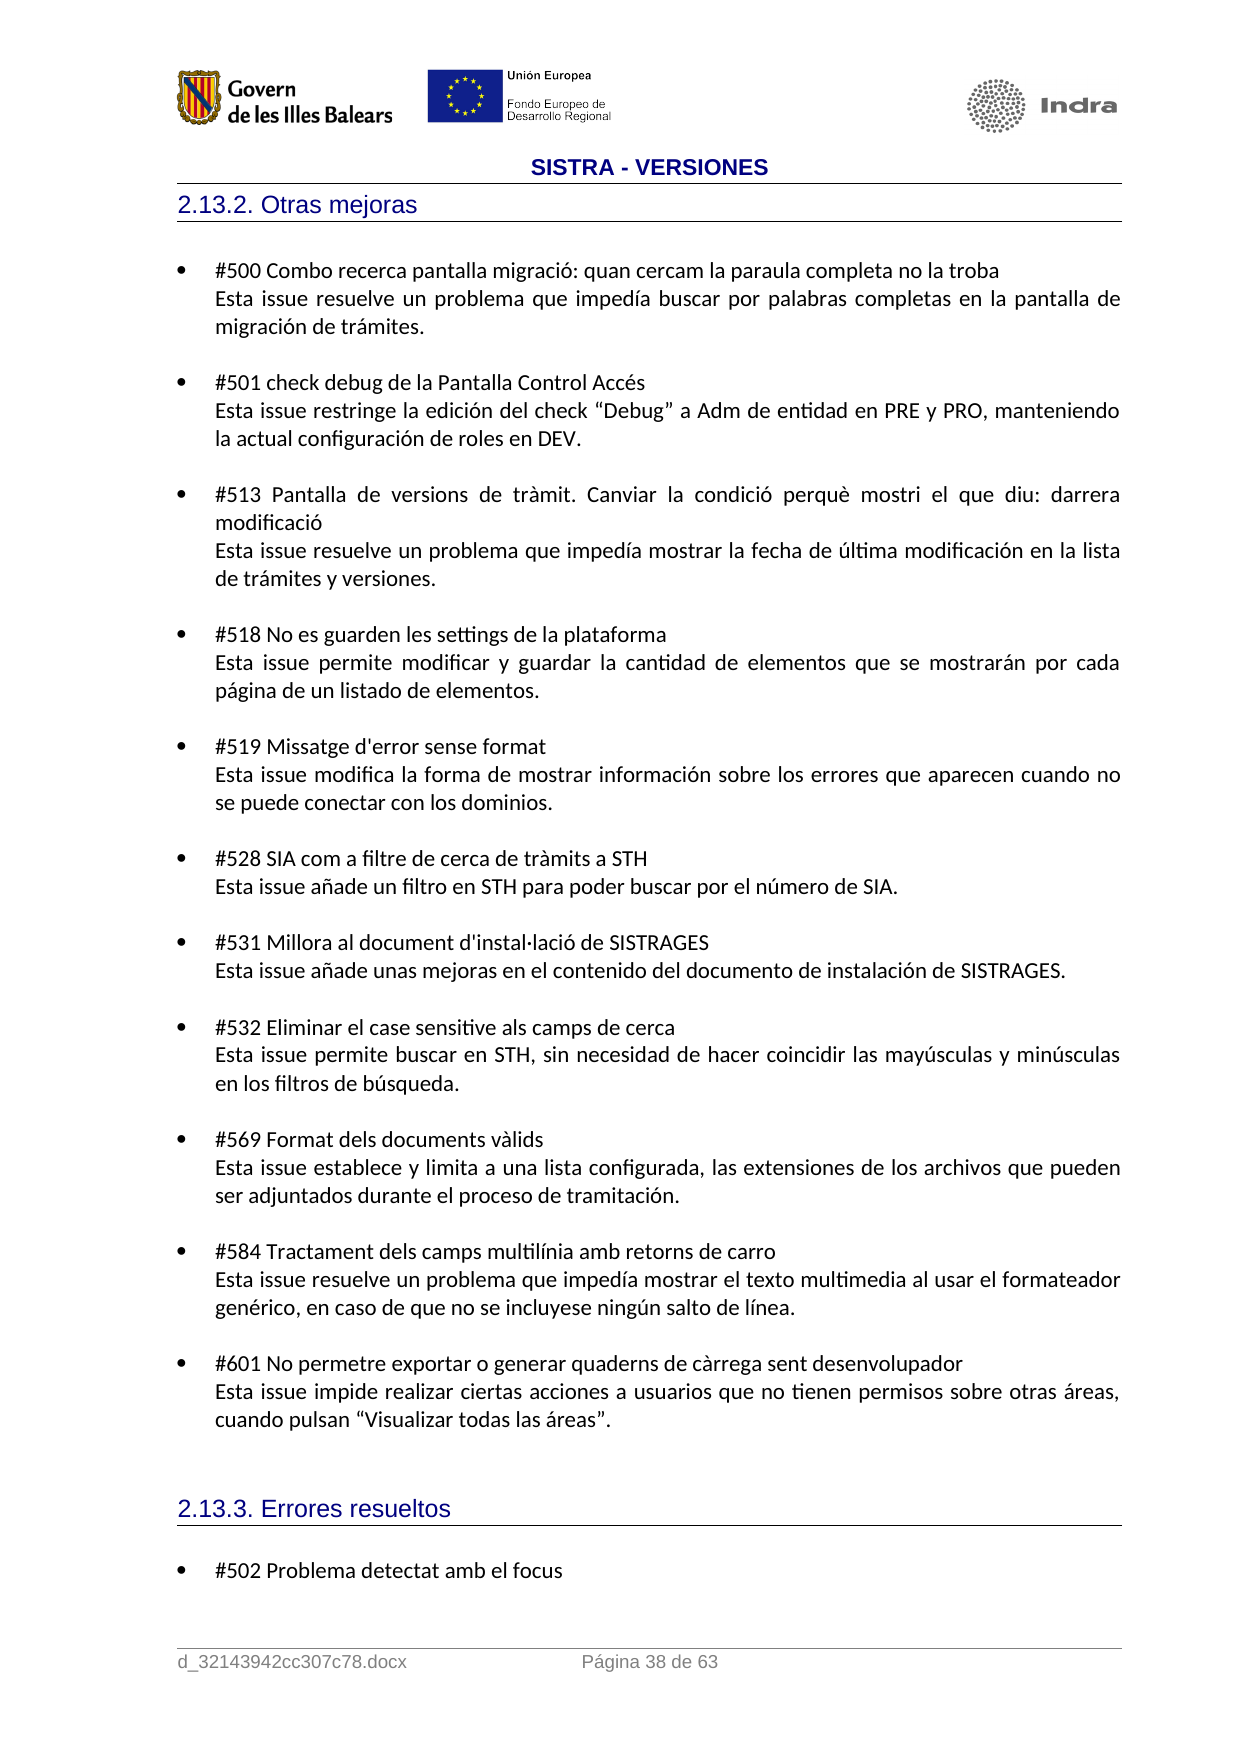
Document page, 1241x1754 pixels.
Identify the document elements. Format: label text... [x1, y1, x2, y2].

list Esta issue añade unas mejoras en el contenido del documento de instalación de SISTRAGES. [215, 957, 1122, 984]
list Esta issue impide realizar ciertas acciones a usuarios que no tienen permisos sobre otras áreas, cuando pulsan “Visualizar todas las áreas”. [215, 1377, 1122, 1433]
list #584 Tractament dels camps multilínia amb retorns de carro [177, 1237, 1122, 1265]
list #569 Format dels documents vàlids [177, 1125, 1122, 1153]
list Esta issue resuelve un problema que impedía mostrar la fecha de última modificación en la lista de trámites y versiones. [215, 536, 1122, 592]
list Esta issue añade un filtro en STH para poder buscar por el número de SIA. [215, 872, 1122, 901]
list #528 SIA com a filtre de cerca de tràmits a STH [177, 844, 1122, 872]
subtitle Errores resueltos [177, 1494, 1122, 1525]
list #513 Pantalla de versions de tràmit. Canviar la condició perquè mostri el que diu: darrera modificació [177, 480, 1122, 536]
list Esta issue resuelve un problema que impedía buscar por palabras completas en la pantalla de migración de trámites. [215, 284, 1122, 340]
list #500 Combo recerca pantalla migració: quan cercam la paraula completa no la troba [177, 256, 1122, 284]
picture [421, 67, 611, 125]
picture [176, 70, 393, 125]
list #501 check debug de la Pantalla Control Accés [177, 368, 1122, 396]
subtitle Otras mejoras [177, 190, 1122, 221]
list #532 Eliminar el case sensitive als camps de cerca [177, 1013, 1122, 1041]
list Esta issue restringe la edición del check “Debug” a Adm de entidad en PRE y PRO, manteniendo la actual configuración de roles en DEV. [215, 396, 1122, 452]
list Esta issue permite buscar en STH, sin necesidad de hacer coincidir las mayúsculas y minúsculas en los filtros de búsqueda. [215, 1041, 1122, 1097]
list #601 No permetre exportar o generar quaderns de càrrega sent desenvolupador [177, 1349, 1122, 1377]
list #502 Problema detectat amb el focus [177, 1556, 1122, 1584]
list Esta issue establece y limita a una lista configurada, las extensiones de los archivos que pueden ser adjuntados durante el proceso de tramitación. [215, 1153, 1122, 1209]
list Esta issue permite modificar y guardar la cantidad de elementos que se mostrarán por cada página de un listado de elementos. [215, 648, 1122, 704]
list #531 Millora al document d'instal·lació de SISTRAGES [177, 928, 1122, 957]
list #518 No es guarden les settings de la plataforma [177, 620, 1122, 648]
list Esta issue modifica la forma de mostrar información sobre los errores que aparecen cuando no se puede conectar con los dominios. [215, 760, 1122, 816]
list #519 Missatge d'error sense format [177, 732, 1122, 760]
list Esta issue resuelve un problema que impedía mostrar el texto multimedia al usar el formateador genérico, en caso de que no se incluyese ningún salto de línea. [215, 1265, 1122, 1321]
